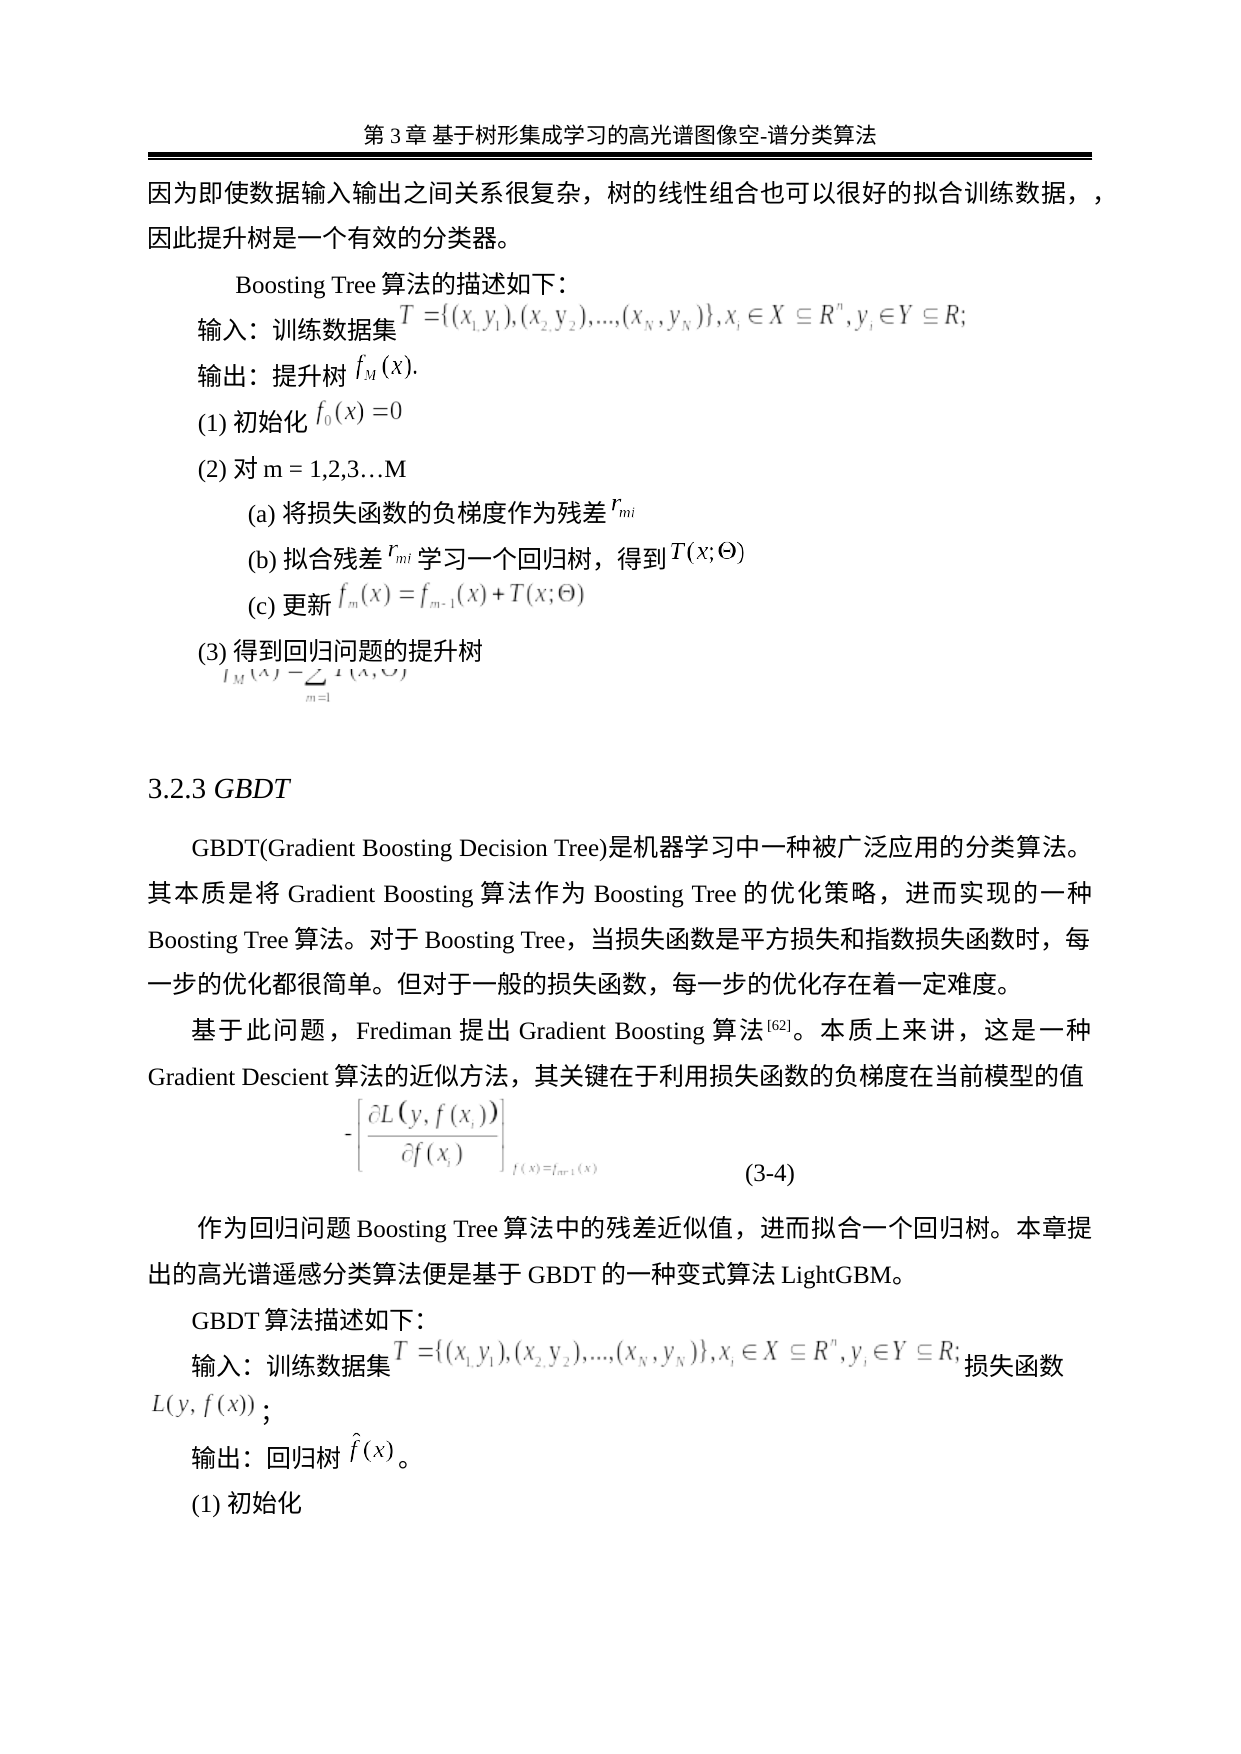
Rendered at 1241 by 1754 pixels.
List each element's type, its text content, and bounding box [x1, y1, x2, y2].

text GBDT(Gradient Boosting Decision Tree)是机器学习中一种被广泛应用的分类算法。其本质是将Gradient Boosting算法作为Boosting Tree的优化策略，进而实现的一种Boosting Tree算法。对于Boosting Tree，当损失函数是平方损失和指数损失函数时，每一步的优化都很简单。但对于一般的损失函数，每一步的优化存在着一定难度。 [148, 820, 1092, 1003]
text 作为回归问题Boosting Tree算法中的残差近似值，进而拟合一个回归树。本章提出的高光谱遥感分类算法便是基于GBDT的一种变式算法LightGBM。 [148, 1201, 1092, 1293]
text 输出：提升树 [148, 349, 1092, 394]
text 因为即使数据输入输出之间关系很复杂，树的线性组合也可以很好的拟合训练数据，，因此提升树是一个有效的分类器。 [148, 165, 1092, 257]
text Boosting Tree算法的描述如下： [148, 257, 1092, 303]
text (1) 初始化 [148, 394, 1092, 440]
text 输出：回归树。 [148, 1430, 1092, 1476]
text (3) 得到回归问题的提升树 [148, 624, 1092, 669]
text (2) 对m = 1,2,3…M [148, 440, 1092, 486]
text GBDT算法描述如下： [148, 1293, 1092, 1339]
text 基于此问题，Frediman提出Gradient Boosting算法[62]。本质上来讲，这是一种Gradient Descient算法的近似方法，其关键在于利用损失函数的负梯度在当前模型的值 [148, 1003, 1092, 1095]
text (b) 拟合残差学习一个回归树，得到 [148, 532, 1092, 578]
text 输入：训练数据集损失函数 [148, 1339, 1092, 1384]
subtitle 3.2.3 GBDT [148, 761, 1092, 807]
text ； [148, 1384, 1092, 1430]
text (1) 初始化 [148, 1476, 1092, 1522]
text (a) 将损失函数的负梯度作为残差 [148, 486, 1092, 532]
text (c) 更新 [148, 578, 1092, 624]
text 输入：训练数据集 [148, 303, 1092, 349]
text (3-4) [148, 1095, 1092, 1187]
